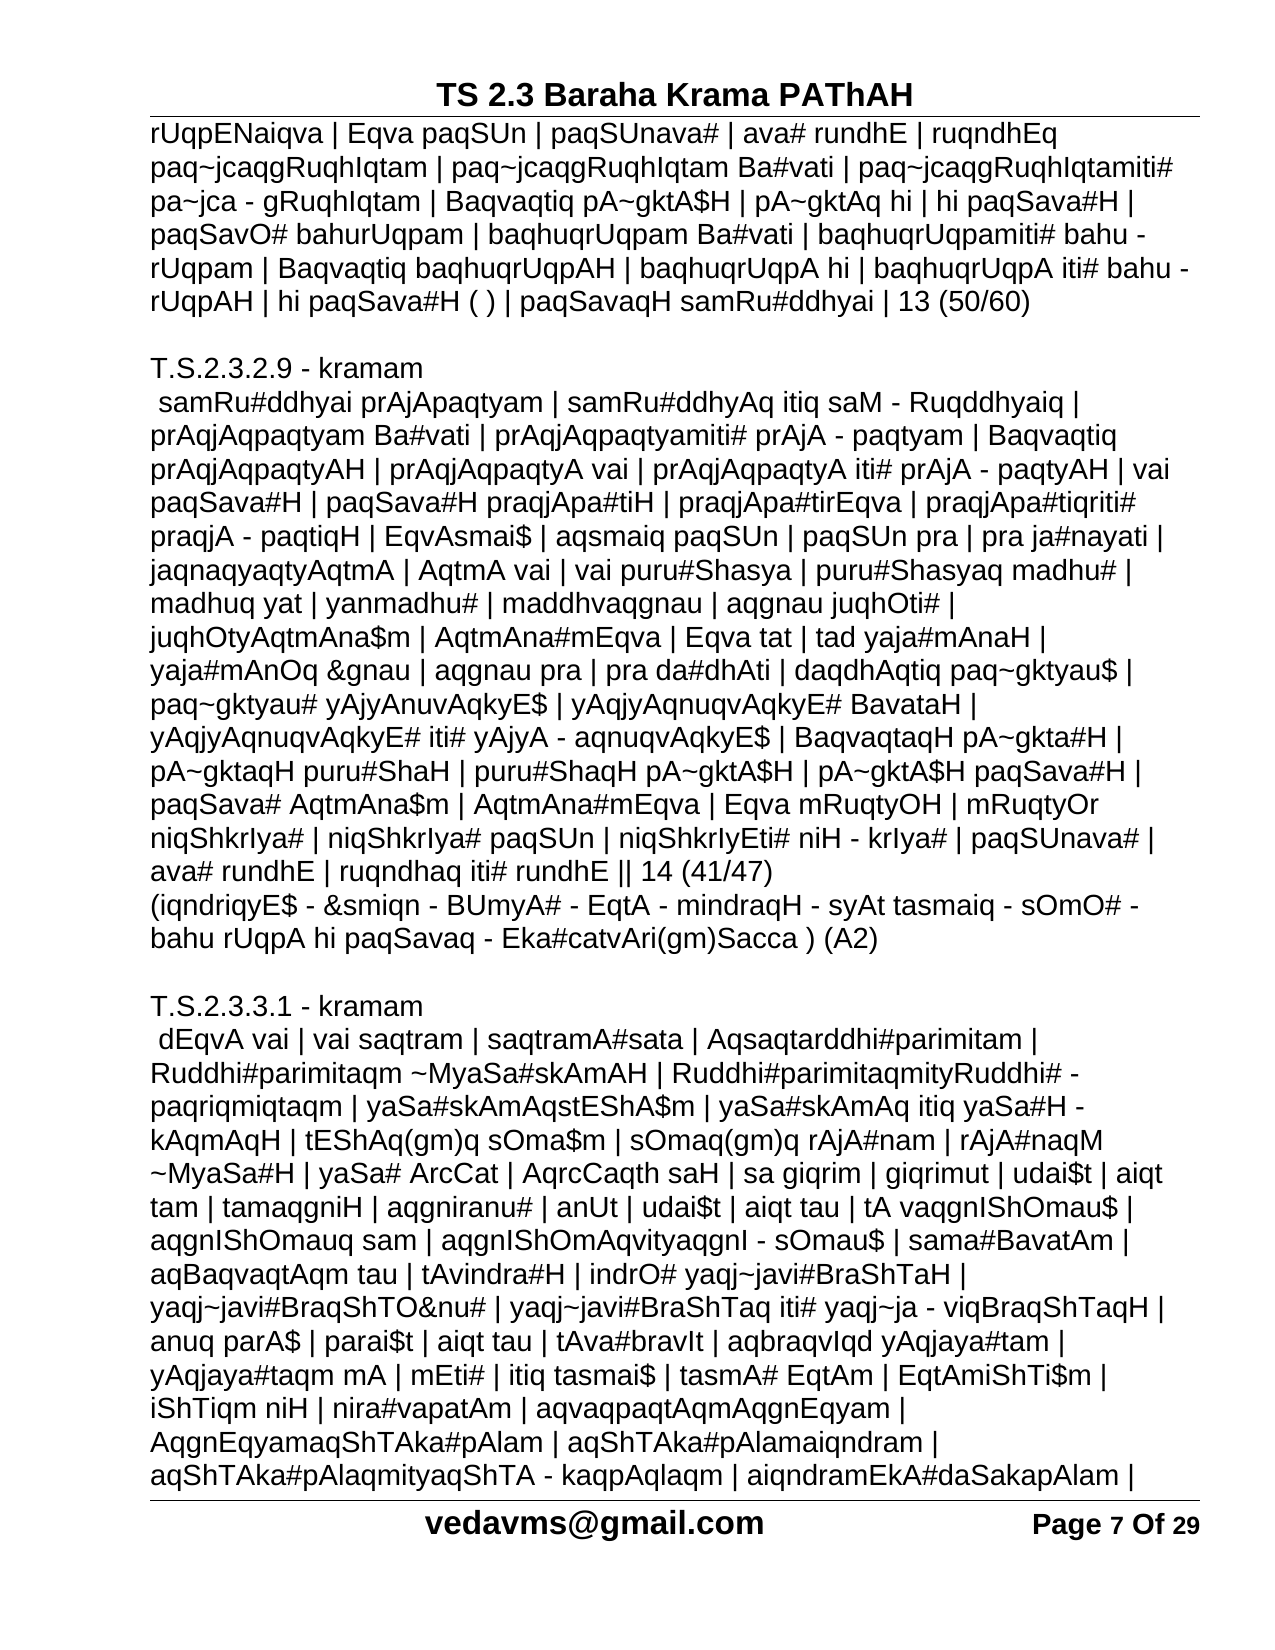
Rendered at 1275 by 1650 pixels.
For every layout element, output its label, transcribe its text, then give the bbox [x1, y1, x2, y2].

text T.S.2.3.3.1 - kramam [150, 989, 1200, 1022]
text T.S.2.3.2.9 - kramam [150, 351, 1200, 385]
text (iqndriqyE$ - &smiqn - BUmyA# - EqtA - mindraqH - syAt tasmaiq - sOmO# - bahu rUqpA hi paqSavaq - Eka#catvAri(gm)Sacca ) (A2) [150, 888, 1200, 955]
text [150, 1022, 1200, 1492]
text samRu#ddhyai prAjApaqtyam | samRu#ddhyAq itiq saM - Ruqddhyaiq | prAqjAqpaqtyam Ba#vati | prAqjAqpaqtyamiti# prAjA - paqtyam | Baqvaqtiq prAqjAqpaqtyAH | prAqjAqpaqtyA vai | prAqjAqpaqtyA iti# prAjA - paqtyAH | vai paqSava#H | paqSava#H praqjApa#tiH | praqjApa#tirEqva | praqjApa#tiqriti# praqjA - paqtiqH | EqvAsmai$ | aqsmaiq paqSUn | paqSUn pra | pra ja#nayati | jaqnaqyaqtyAqtmA | AqtmA vai | vai puru#Shasya | puru#Shasyaq madhu# | madhuq yat | yanmadhu# | maddhvaqgnau | aqgnau juqhOti# | juqhOtyAqtmAna$m | AqtmAna#mEqva | Eqva tat | tad yaja#mAnaH | yaja#mAnOq &gnau | aqgnau pra | pra da#dhAti | daqdhAqtiq paq~gktyau$ | paq~gktyau# yAjyAnuvAqkyE$ | yAqjyAqnuqvAqkyE# BavataH | yAqjyAqnuqvAqkyE# iti# yAjyA - aqnuqvAqkyE$ | BaqvaqtaqH pA~gkta#H | pA~gktaqH puru#ShaH | puru#ShaqH pA~gktA$H | pA~gktA$H paqSava#H | paqSava# AqtmAna$m | AqtmAna#mEqva | Eqva mRuqtyOH | mRuqtyOr niqShkrIya# | niqShkrIya# paqSUn | niqShkrIyEti# niH - krIya# | paqSUnava# | ava# rundhE | ruqndhaq iti# rundhE || 14 (41/47) [150, 385, 1200, 888]
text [150, 117, 1200, 318]
